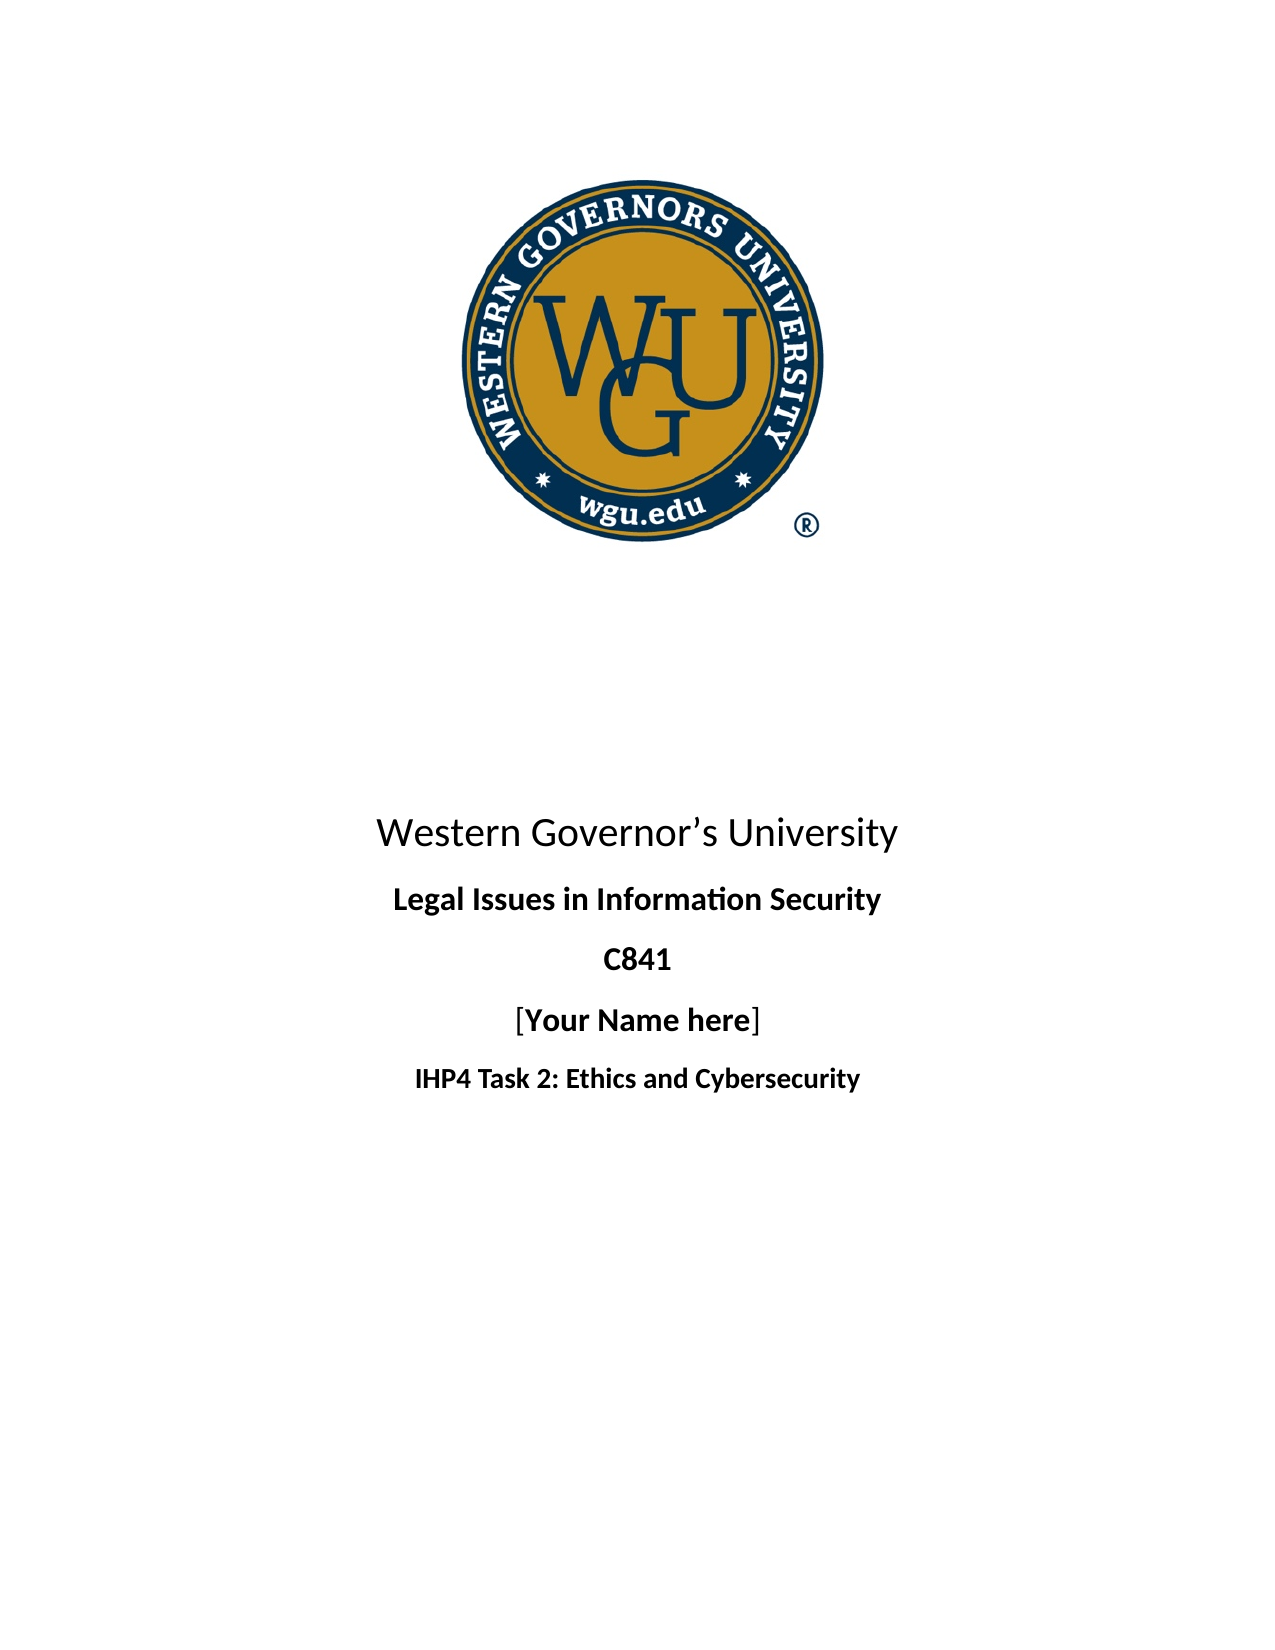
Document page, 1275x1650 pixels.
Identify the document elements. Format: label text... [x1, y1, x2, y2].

text [Your Name here] [150, 999, 1125, 1040]
text Legal Issues in Information Security [150, 878, 1125, 918]
text C841 [150, 938, 1125, 979]
picture [429, 151, 846, 568]
text IHP4 Task 2: Ethics and Cybersecurity [150, 1060, 1125, 1095]
text Western Governor’s University [150, 806, 1125, 857]
